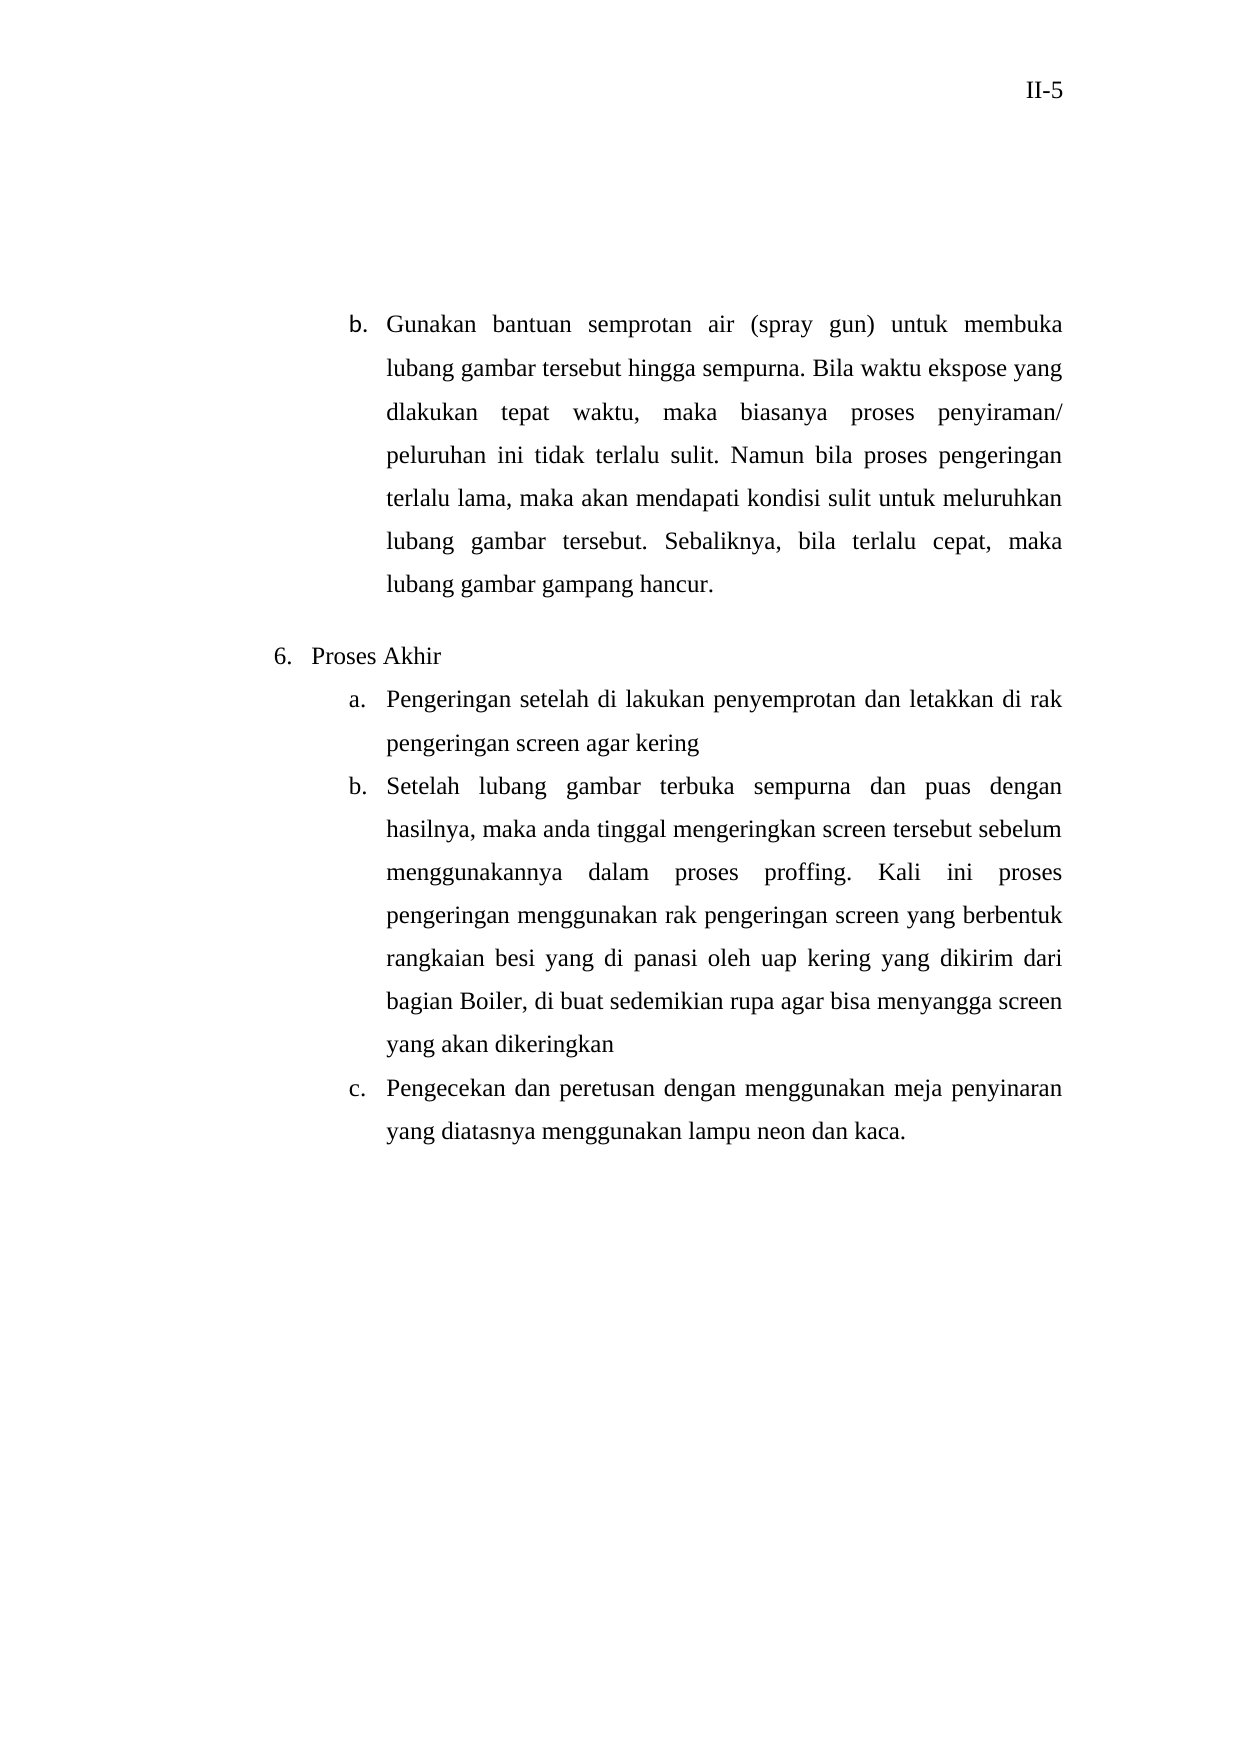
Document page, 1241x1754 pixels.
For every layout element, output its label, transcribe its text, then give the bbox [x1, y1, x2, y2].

list Proses Akhir [274, 641, 1063, 670]
list Gunakan bantuan semprotan air (spray gun) untuk membuka lubang gambar tersebut hingga sempurna. Bila waktu ekspose yang dlakukan tepat waktu, maka biasanya proses penyiraman/ peluruhan ini tidak terlalu sulit. Namun bila proses pengeringan terlalu lama, maka akan mendapati kondisi sulit untuk meluruhkan lubang gambar tersebut. Sebaliknya, bila terlalu cepat, maka lubang gambar gampang hancur. [349, 308, 1063, 598]
list Setelah lubang gambar terbuka sempurna dan puas dengan hasilnya, maka anda tinggal mengeringkan screen tersebut sebelum menggunakannya dalam proses proffing. Kali ini proses pengeringan menggunakan rak pengeringan screen yang berbentuk rangkaian besi yang di panasi oleh uap kering yang dikirim dari bagian Boiler, di buat sedemikian rupa agar bisa menyangga screen yang akan dikeringkan [349, 771, 1063, 1058]
list Pengecekan dan peretusan dengan menggunakan meja penyinaran yang diatasnya menggunakan lampu neon dan kaca. [349, 1073, 1063, 1144]
list Pengeringan setelah di lakukan penyemprotan dan letakkan di rak pengeringan screen agar kering [349, 684, 1063, 756]
